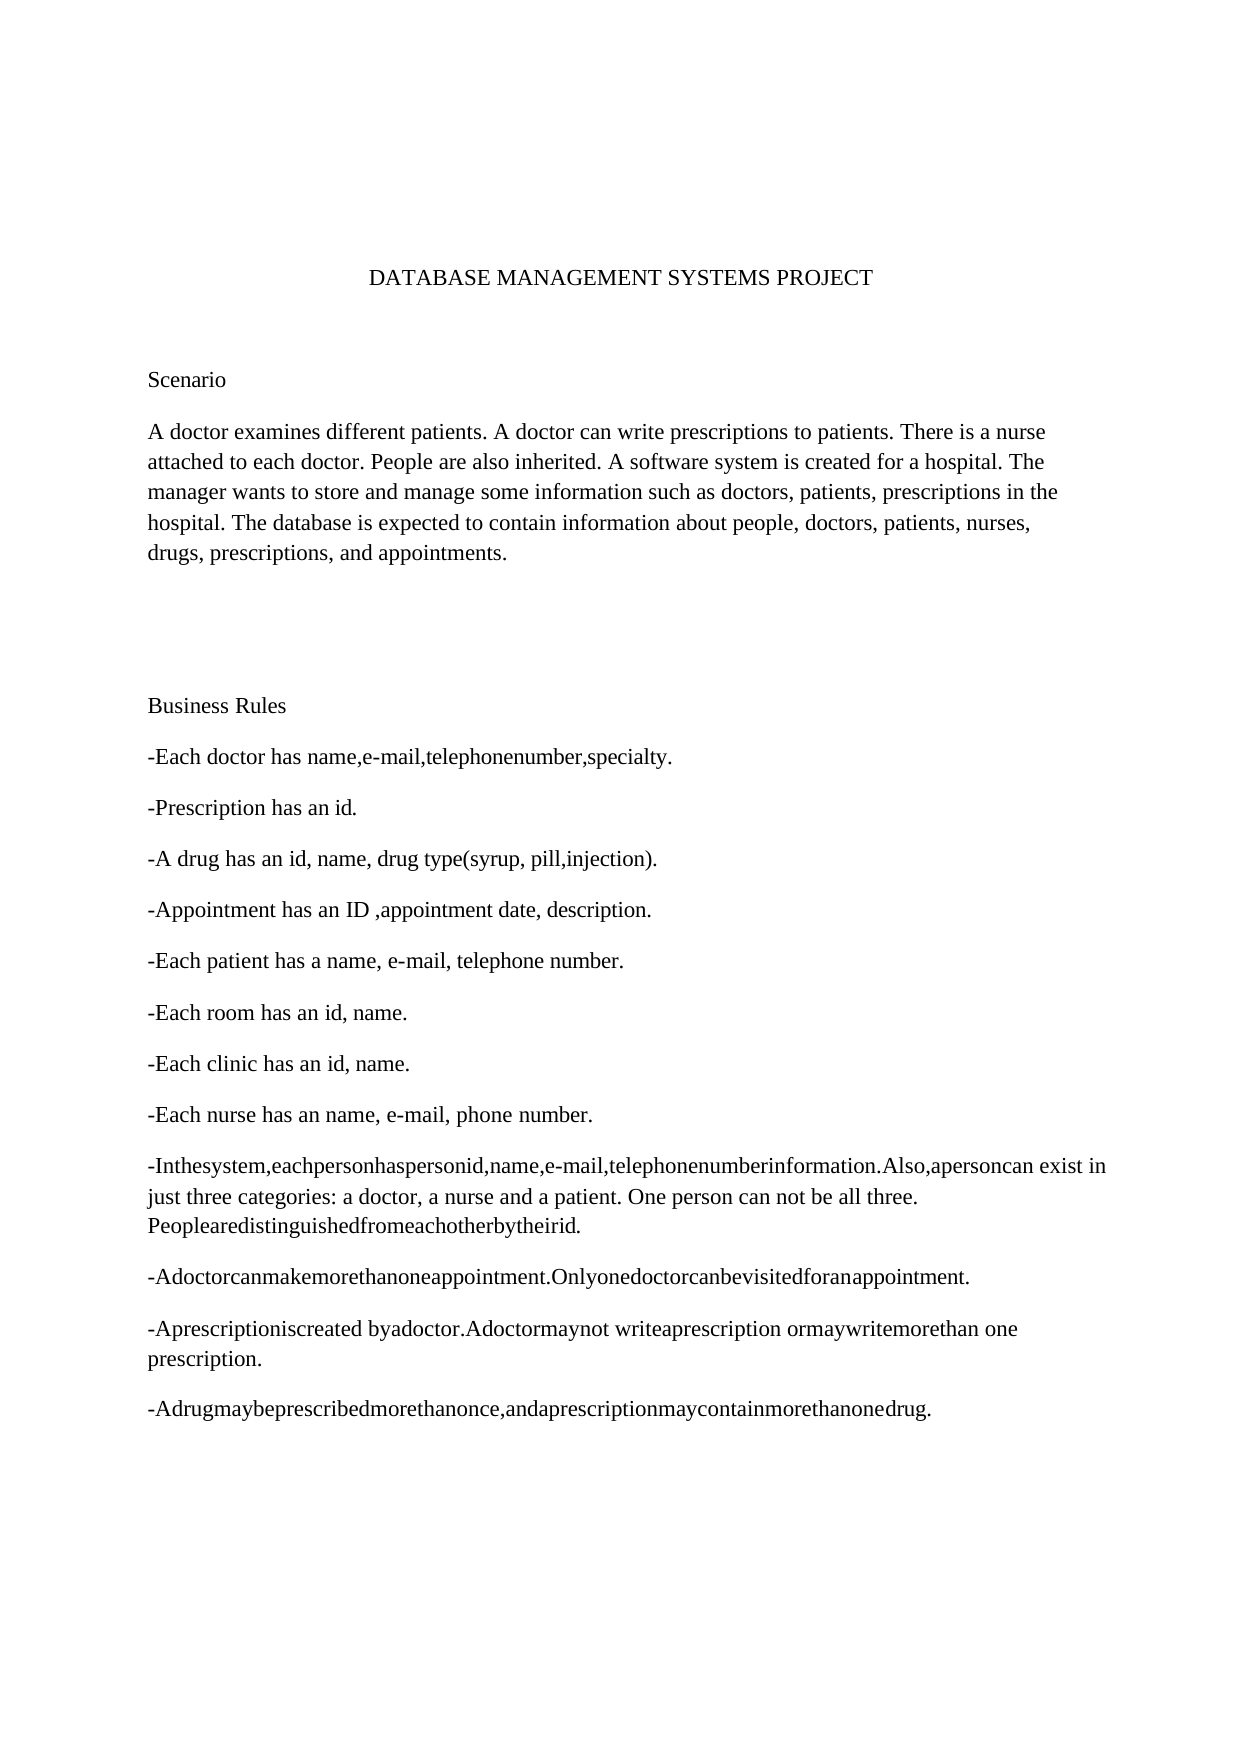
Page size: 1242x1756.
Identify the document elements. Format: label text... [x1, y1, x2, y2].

text -Each patient has a name, e-mail, telephone number. [147, 947, 1109, 974]
text -Each room has an id, name. [147, 999, 1109, 1025]
text -Aprescriptioniscreated byadoctor.Adoctormaynot writeaprescription ormaywritemorethan one prescription. [147, 1315, 1083, 1371]
text Business Rules [147, 692, 1109, 718]
text Scenario [147, 366, 1109, 393]
text -Appointment has an ID ,appointment date, description. [147, 897, 1109, 923]
text Peoplearedistinguishedfromeachotherbytheirid. [147, 1213, 1109, 1238]
text -A drug has an id, name, drug type(syrup, pill,injection). [147, 845, 1109, 872]
text -Prescription has an id. [147, 794, 1109, 820]
text -Each doctor has name,e-mail,telephonenumber,specialty. [147, 743, 1109, 769]
text -Inthesystem,eachpersonhaspersonid,name,e-mail,telephonenumberinformation.Also,apersoncan exist in just three categories: a doctor, a nurse and a patient. One person can not be all three. [147, 1153, 1109, 1209]
text -Adrugmaybeprescribedmorethanonce,andaprescriptionmaycontainmorethanonedrug. [147, 1395, 1109, 1422]
text -Adoctorcanmakemorethanoneappointment.Onlyonedoctorcanbevisitedforanappointment. [147, 1263, 1109, 1289]
subtitle DATABASE MANAGEMENT SYSTEMS PROJECT [133, 264, 1109, 291]
text -Each nurse has an name, e-mail, phone number. [147, 1101, 1109, 1128]
text -Each clinic has an id, name. [147, 1050, 1109, 1076]
text A doctor examines different patients. A doctor can write prescriptions to patients. There is a nurse attached to each doctor. People are also inherited. A software system is created for a hospital. The manager wants to store and manage some information such as doctors, patients, prescriptions in the hospital. The database is expected to contain information about people, doctors, patients, nurses, drugs, prescriptions, and appointments. [147, 418, 1083, 565]
